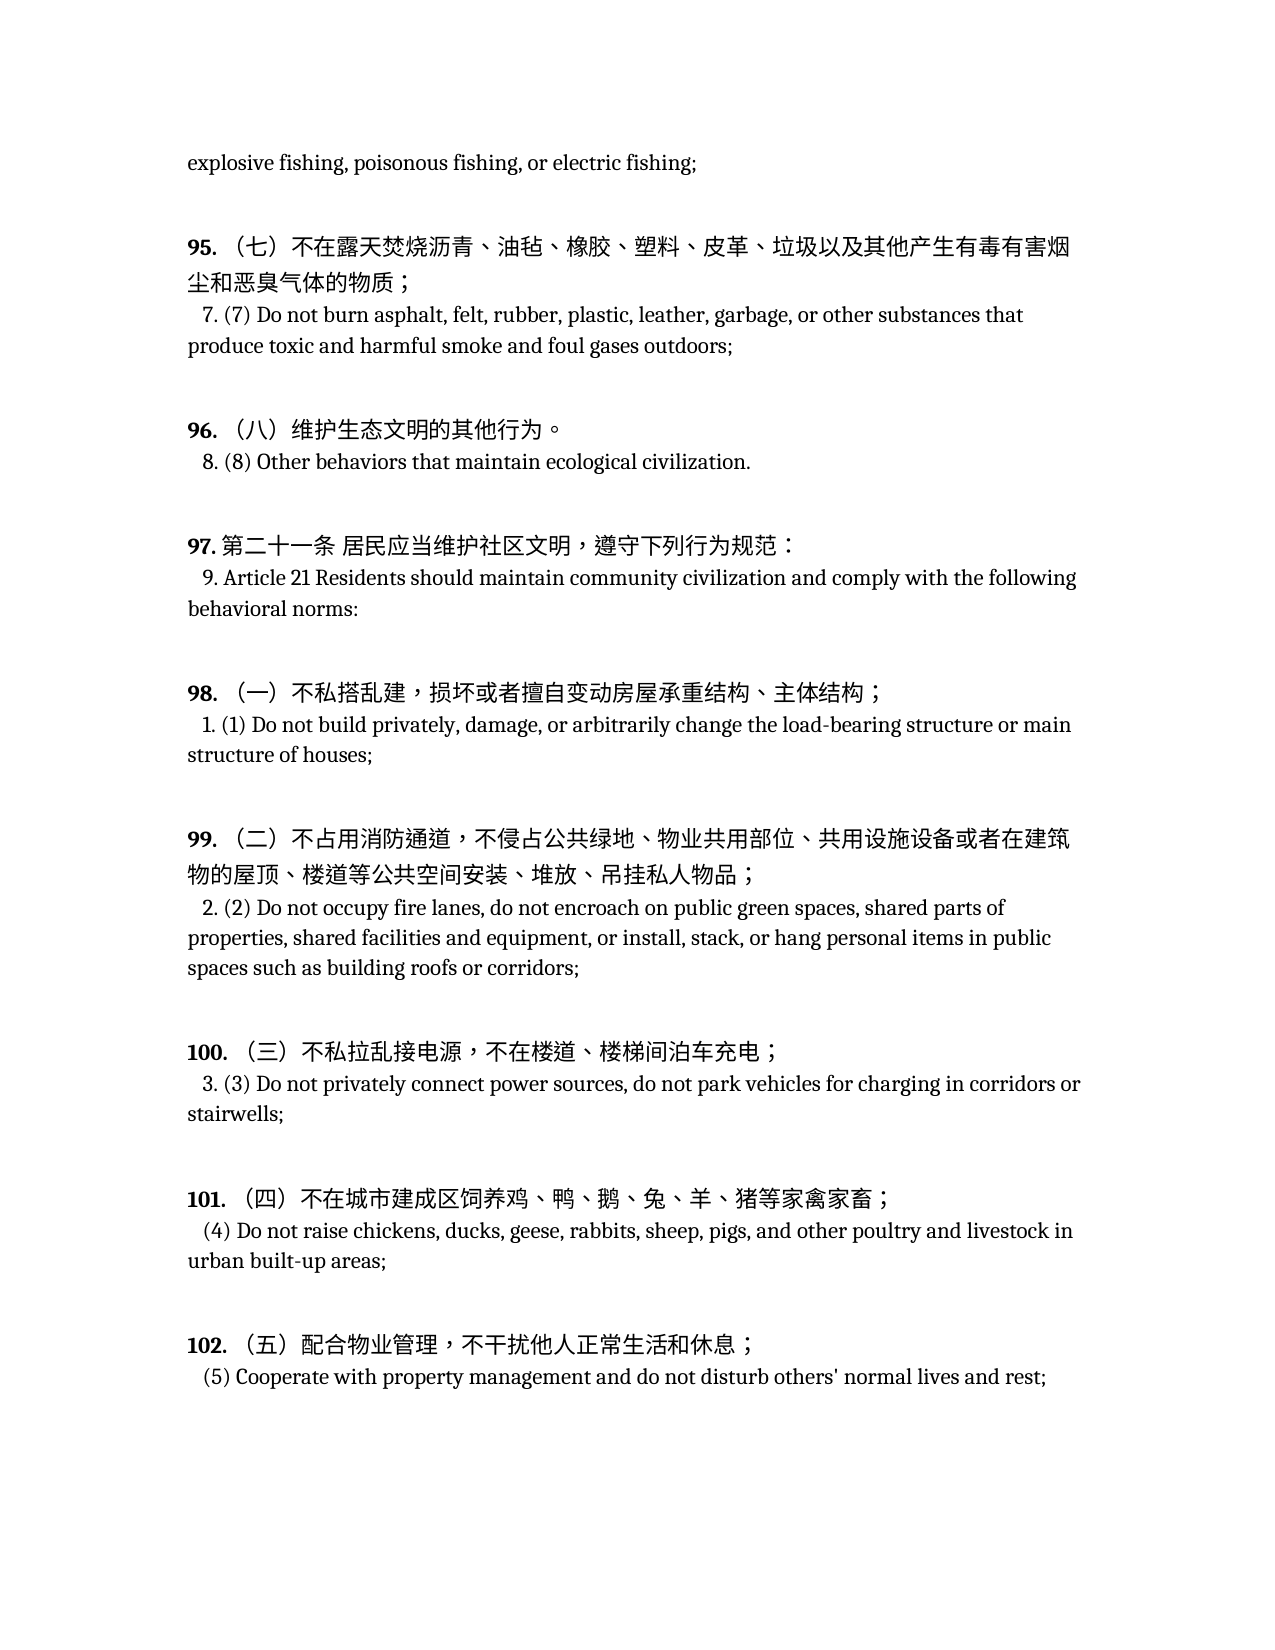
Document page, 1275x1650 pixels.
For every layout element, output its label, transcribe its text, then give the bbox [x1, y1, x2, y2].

text 96. （八）维护生态文明的其他行为。 8. (8) Other behaviors that maintain ecological civilization. [187, 414, 1087, 505]
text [187, 150, 1087, 207]
text 102. （五）配合物业管理，不干扰他人正常生活和休息； (5) Cooperate with property management and do not disturb others' normal lives and rest; [187, 1329, 1087, 1421]
text 97. 第二十一条 居民应当维护社区文明，遵守下列行为规范： 9. Article 21 Residents should maintain community civilization and comply with the following behavioral norms: [187, 530, 1087, 652]
text 98. （一）不私搭乱建，损坏或者擅自变动房屋承重结构、主体结构； 1. (1) Do not build privately, damage, or arbitrarily change the load-bearing structure or main structure of houses; [187, 677, 1087, 798]
text 95. （七）不在露天焚烧沥青、油毡、橡胶、塑料、皮革、垃圾以及其他产生有毒有害烟尘和恶臭气体的物质； 7. (7) Do not burn asphalt, felt, rubber, plastic, leather, garbage, or other substances that produce toxic and harmful smoke and foul gases outdoors; [187, 231, 1087, 389]
text 100. （三）不私拉乱接电源，不在楼道、楼梯间泊车充电； 3. (3) Do not privately connect power sources, do not park vehicles for charging in corridors or stairwells; [187, 1036, 1087, 1158]
text 101. （四）不在城市建成区饲养鸡、鸭、鹅、兔、羊、猪等家禽家畜； (4) Do not raise chickens, ducks, geese, rabbits, sheep, pigs, and other poultry and livestock in urban built-up areas; [187, 1182, 1087, 1304]
text 99. （二）不占用消防通道，不侵占公共绿地、物业共用部位、共用设施设备或者在建筑物的屋顶、楼道等公共空间安装、堆放、吊挂私人物品； 2. (2) Do not occupy fire lanes, do not encroach on public green spaces, shared parts of properties, shared facilities and equipment, or install, stack, or hang personal items in public spaces such as building roofs or corridors; [187, 823, 1087, 1011]
